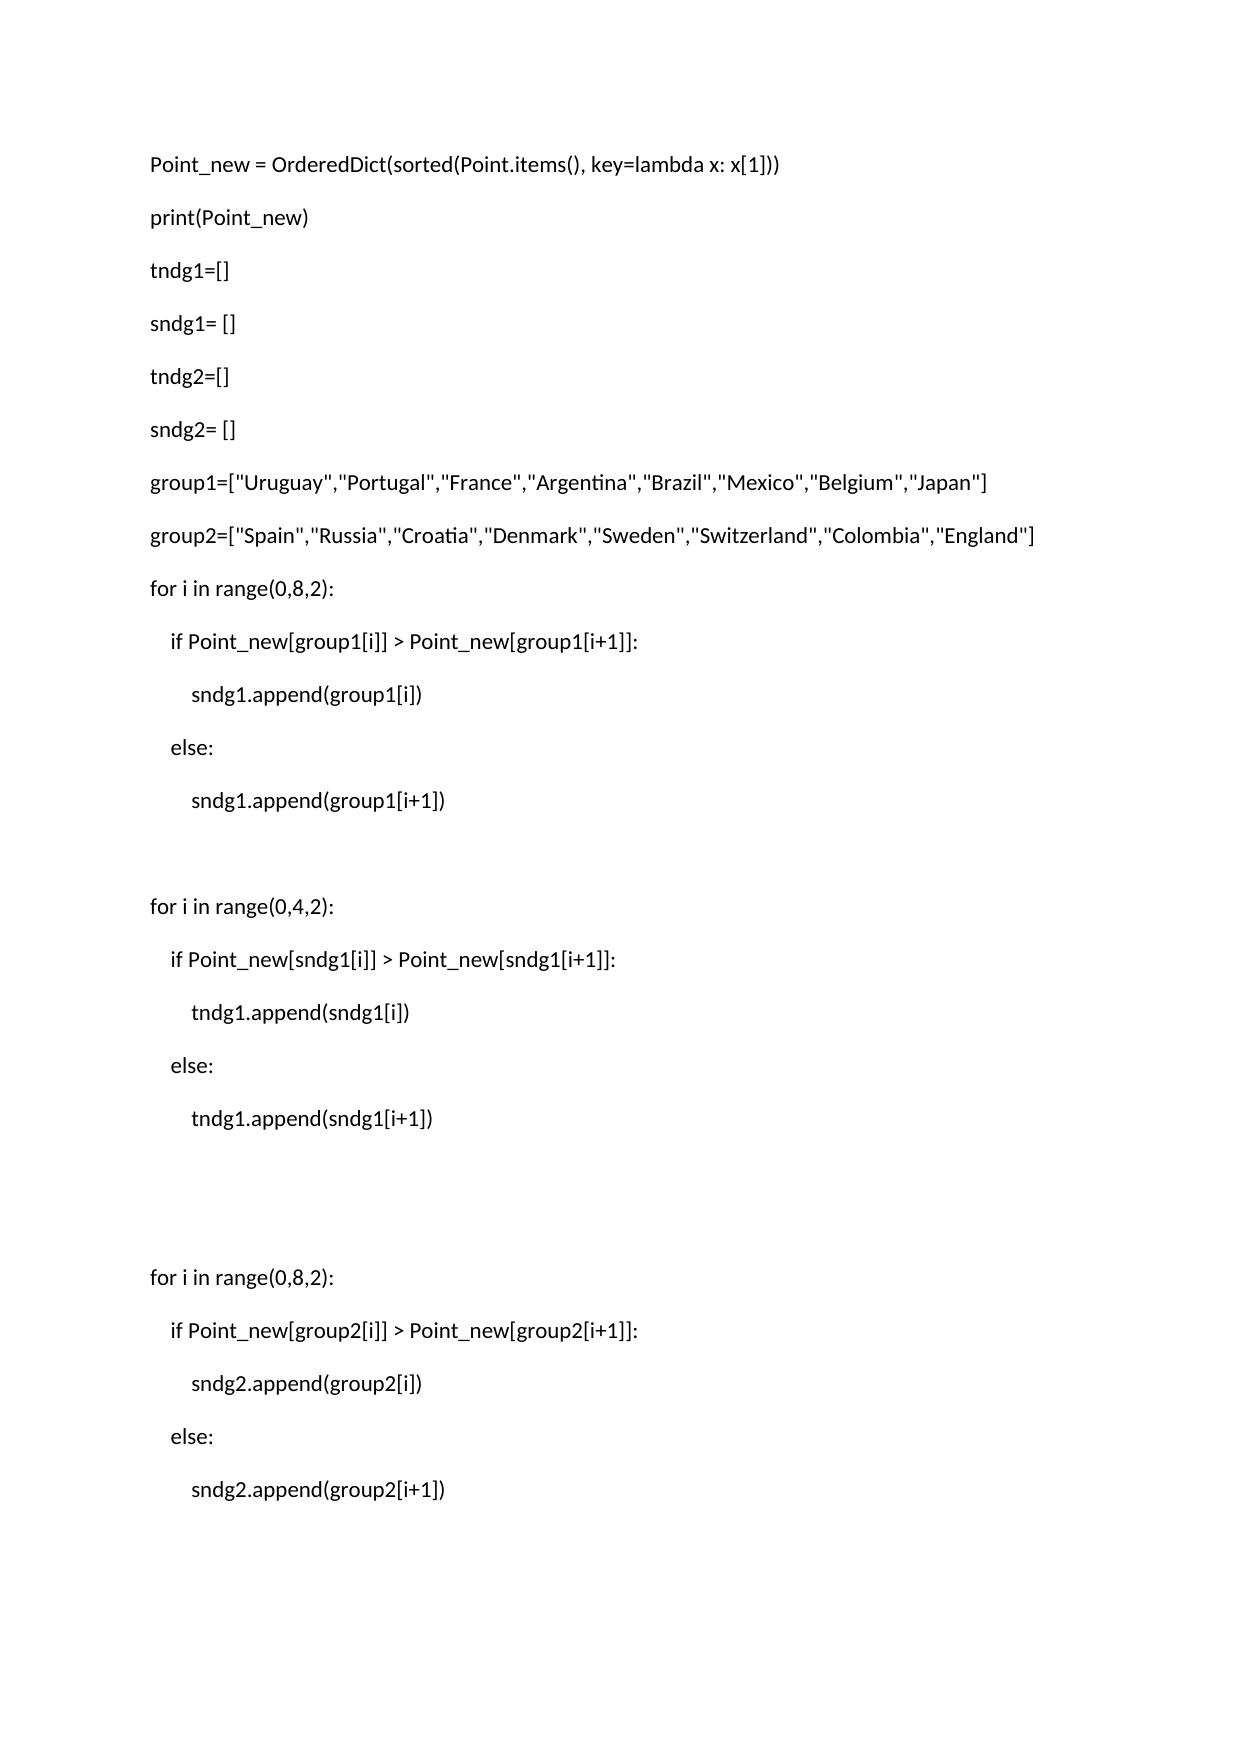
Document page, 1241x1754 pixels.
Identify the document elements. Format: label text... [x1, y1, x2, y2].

text for i in range(0,4,2): [150, 892, 1090, 920]
text tndg1.append(sndg1[i+1]) [150, 1104, 1090, 1132]
text else: [150, 733, 1090, 761]
text group2=["Spain","Russia","Croatia","Denmark","Sweden","Switzerland","Colombia","England"] [150, 521, 1090, 549]
text if Point_new[group2[i]] > Point_new[group2[i+1]]: [150, 1316, 1090, 1344]
text for i in range(0,8,2): [150, 574, 1090, 602]
text tndg2=[] [150, 362, 1090, 390]
text sndg2= [] [150, 415, 1090, 443]
text print(Point_new) [150, 203, 1090, 231]
text tndg1=[] [150, 256, 1090, 284]
text sndg2.append(group2[i+1]) [150, 1476, 1090, 1503]
text for i in range(0,8,2): [150, 1263, 1090, 1291]
text sndg1= [] [150, 309, 1090, 337]
text Point_new = OrderedDict(sorted(Point.items(), key=lambda x: x[1])) [150, 150, 1090, 178]
text sndg2.append(group2[i]) [150, 1369, 1090, 1397]
text sndg1.append(group1[i]) [150, 680, 1090, 708]
text tndg1.append(sndg1[i]) [150, 998, 1090, 1026]
text if Point_new[sndg1[i]] > Point_new[sndg1[i+1]]: [150, 945, 1090, 973]
text group1=["Uruguay","Portugal","France","Argentina","Brazil","Mexico","Belgium","Japan"] [150, 468, 1090, 496]
text sndg1.append(group1[i+1]) [150, 786, 1090, 814]
text else: [150, 1051, 1090, 1079]
text if Point_new[group1[i]] > Point_new[group1[i+1]]: [150, 627, 1090, 655]
text else: [150, 1422, 1090, 1451]
